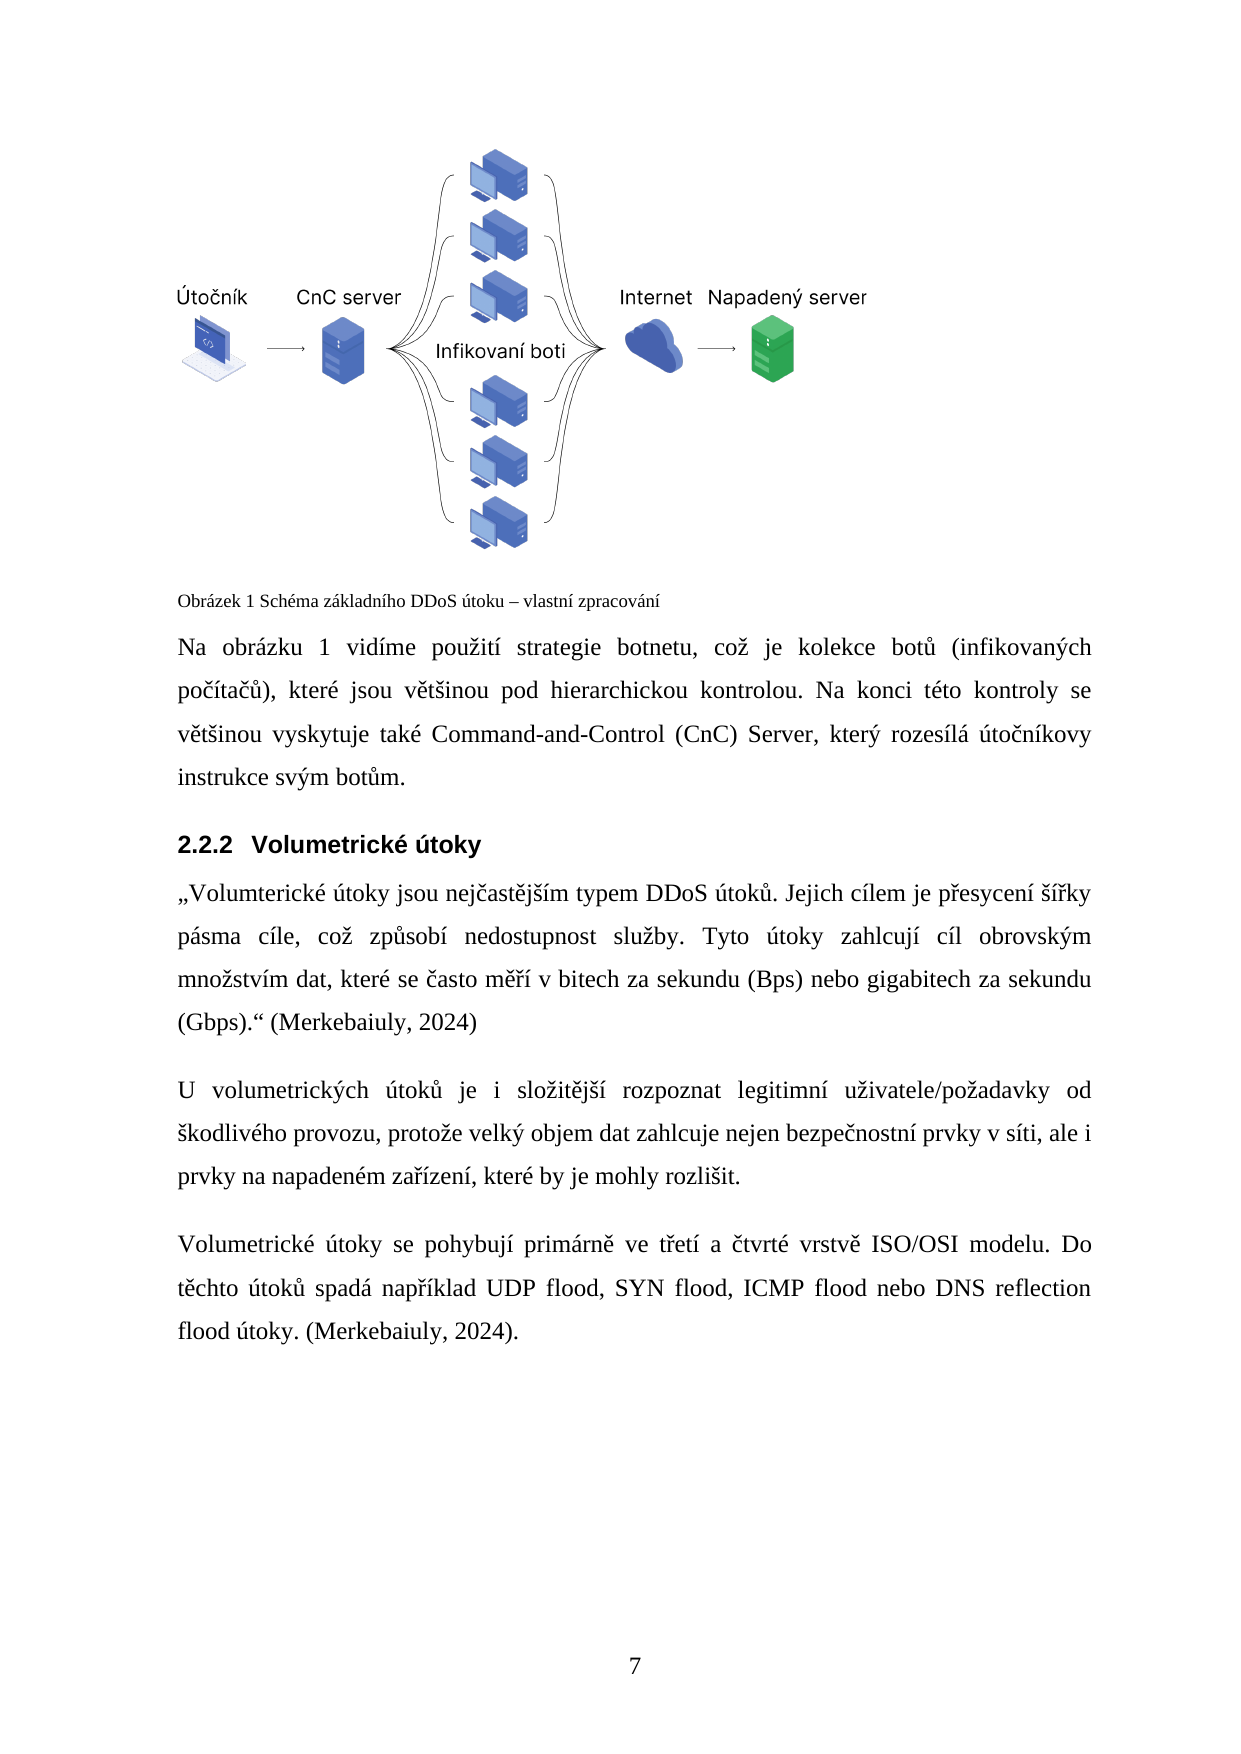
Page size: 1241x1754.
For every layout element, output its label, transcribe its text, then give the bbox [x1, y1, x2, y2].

text Na obrázku 1 vidíme použití strategie botnetu, což je kolekce botů (infikovaných počítačů), které jsou většinou pod hierarchickou kontrolou. Na konci této kontroly se většinou vyskytuje také Command-and-Control (CnC) Server, který rozesílá útočníkovy instrukce svým botům. [177, 632, 1092, 791]
text U volumetrických útoků je i složitější rozpoznat legitimní uživatele/požadavky od škodlivého provozu, protože velký objem dat zahlcuje nejen bezpečnostní prvky v síti, ale i prvky na napadeném zařízení, které by je mohly rozlišit. [177, 1075, 1092, 1190]
text Volumetrické útoky [177, 830, 1092, 859]
text Volumetrické útoky se pohybují primárně ve třetí a čtvrté vrstvě ISO/OSI modelu. Do těchto útoků spadá například UDP flood, SYN flood, ICMP flood nebo DNS reflection flood útoky. (Merkebaiuly, 2024). [177, 1229, 1092, 1344]
picture [177, 147, 867, 551]
text „Volumterické útoky jsou nejčastějším typem DDoS útoků. Jejich cílem je přesycení šířky pásma cíle, což způsobí nedostupnost služby. Tyto útoky zahlcují cíl obrovským množstvím dat, které se často měří v bitech za sekundu (Bps) nebo gigabitech za sekundu (Gbps).“ (Merkebaiuly, 2024) [177, 878, 1092, 1036]
